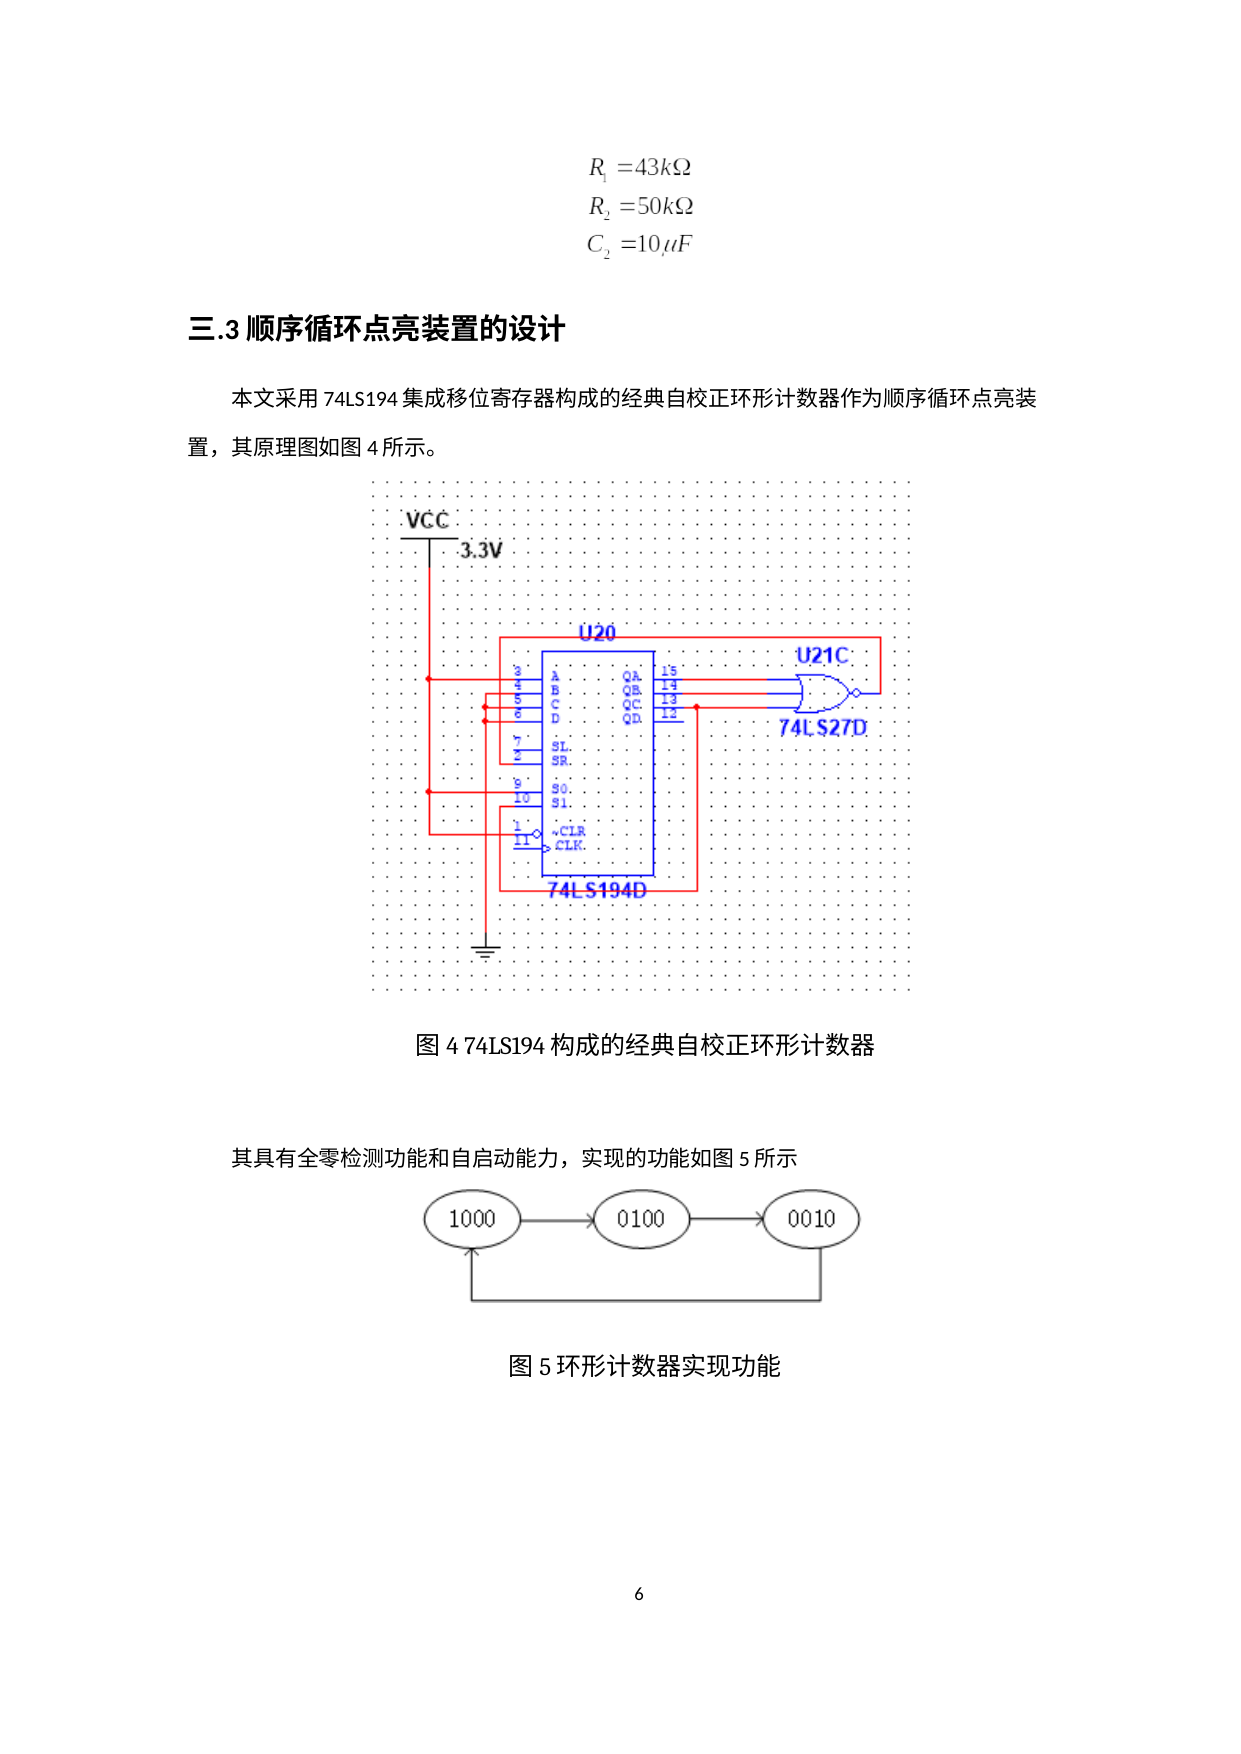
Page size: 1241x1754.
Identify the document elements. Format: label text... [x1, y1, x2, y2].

picture [418, 1188, 866, 1303]
text 图 5 环形计数器实现功能 [187, 1332, 1053, 1397]
text 图 4 74LS194构成的经典自校正环形计数器 [187, 1011, 1053, 1076]
picture [371, 477, 913, 994]
subtitle 顺序循环点亮装置的设计 [187, 294, 1053, 359]
text 其具有全零检测功能和自启动能力，实现的功能如图5所示 [187, 1140, 1053, 1173]
text 本文采用74LS194集成移位寄存器构成的经典自校正环形计数器作为顺序循环点亮装置，其原理图如图4所示。 [187, 381, 1053, 462]
